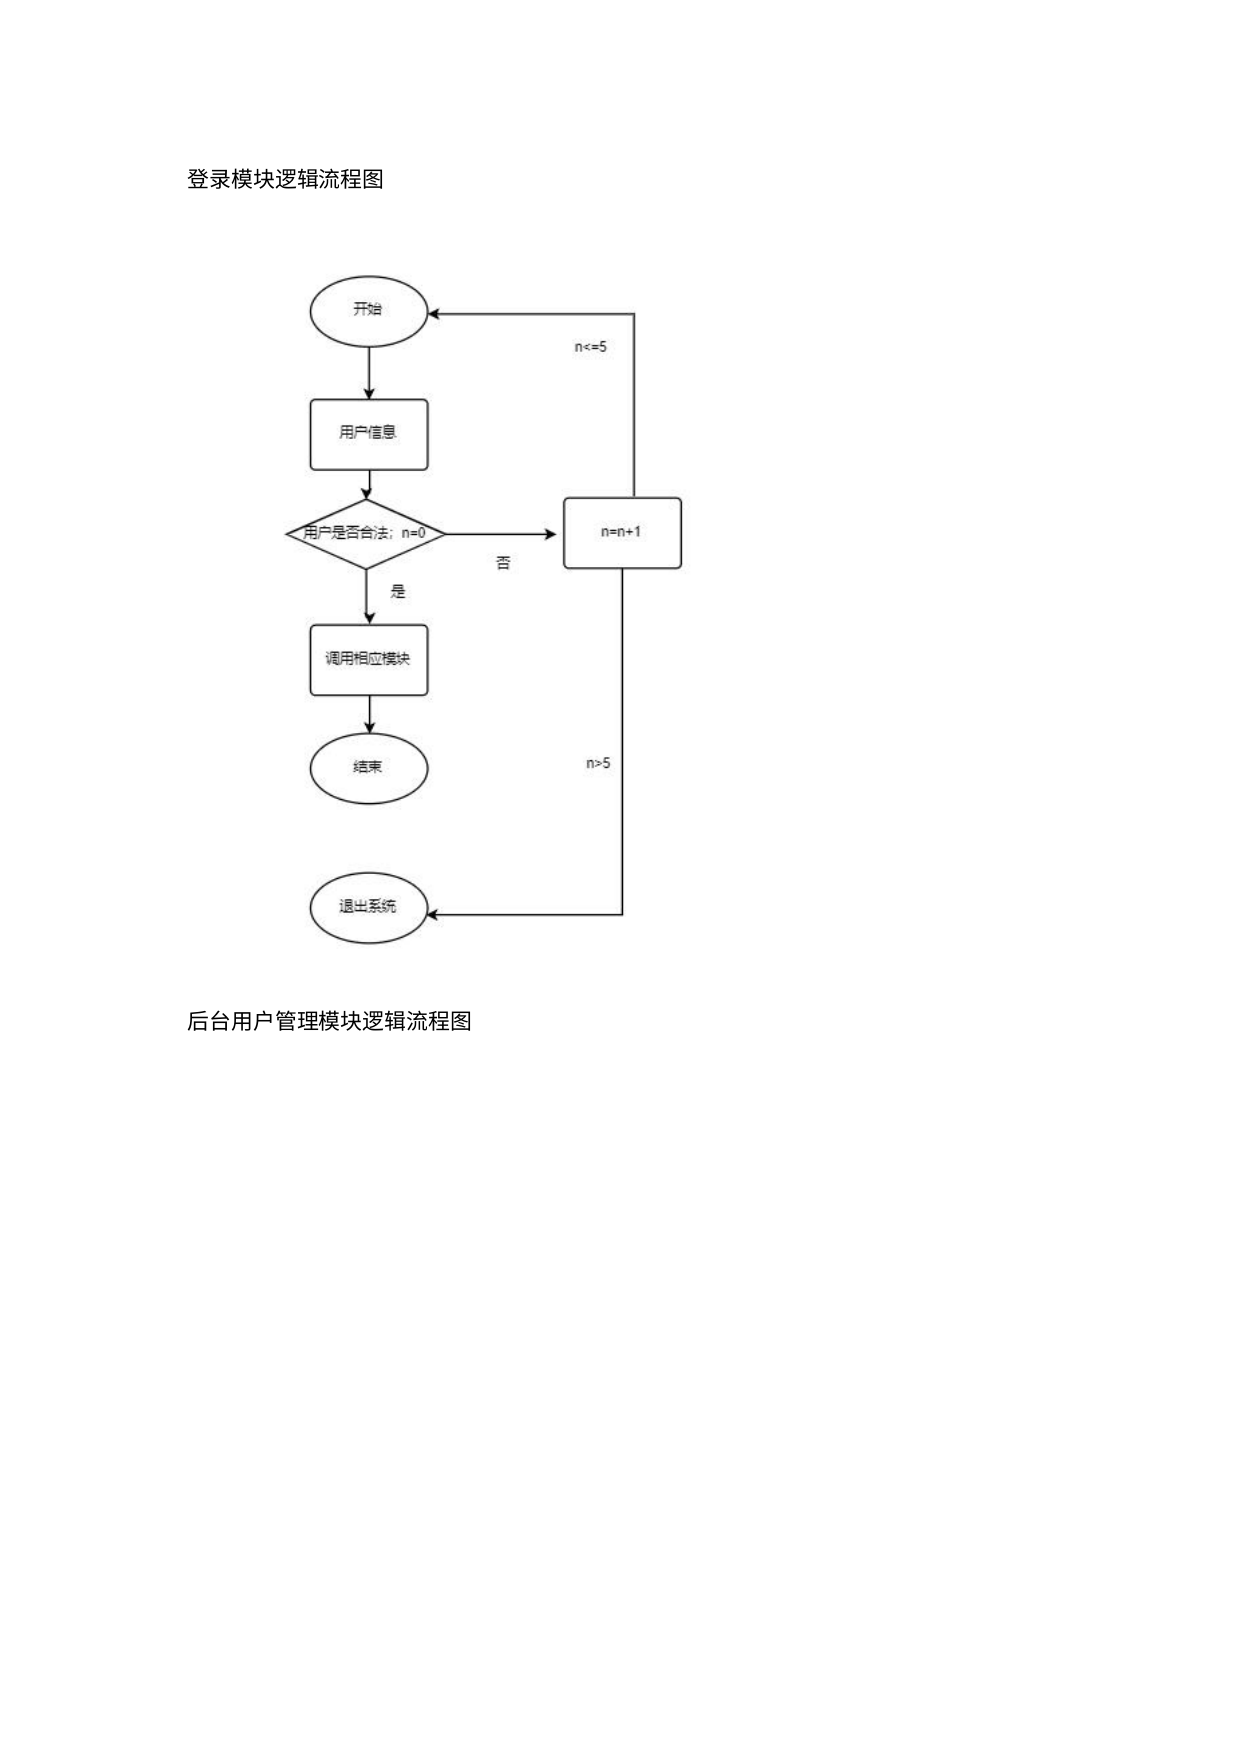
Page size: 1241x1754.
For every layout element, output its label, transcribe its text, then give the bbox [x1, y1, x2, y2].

picture [187, 210, 709, 961]
text 后台用户管理模块逻辑流程图 [187, 1004, 1053, 1036]
text 登录模块逻辑流程图 [187, 162, 1053, 194]
